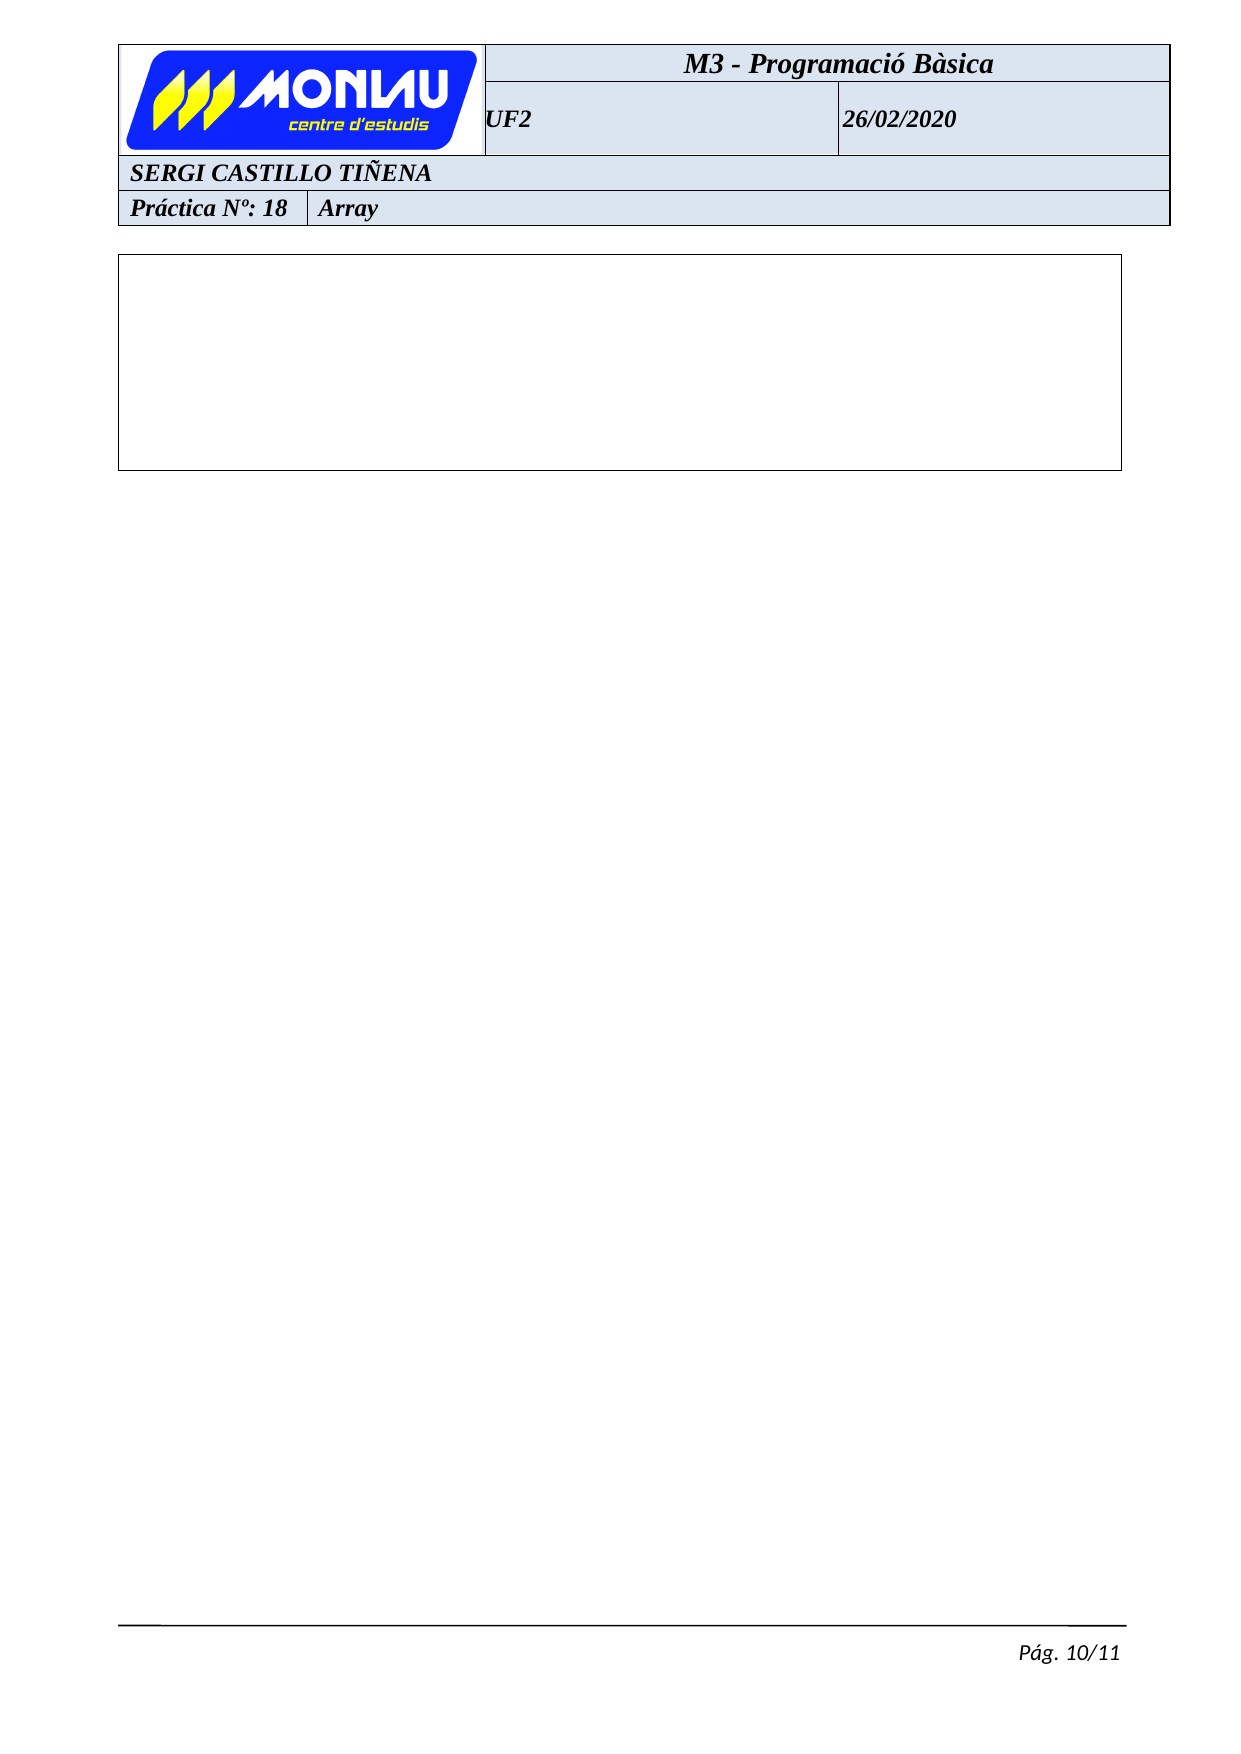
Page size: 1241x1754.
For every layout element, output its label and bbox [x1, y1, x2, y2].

picture [121, 45, 482, 155]
table_header [119, 255, 1121, 470]
